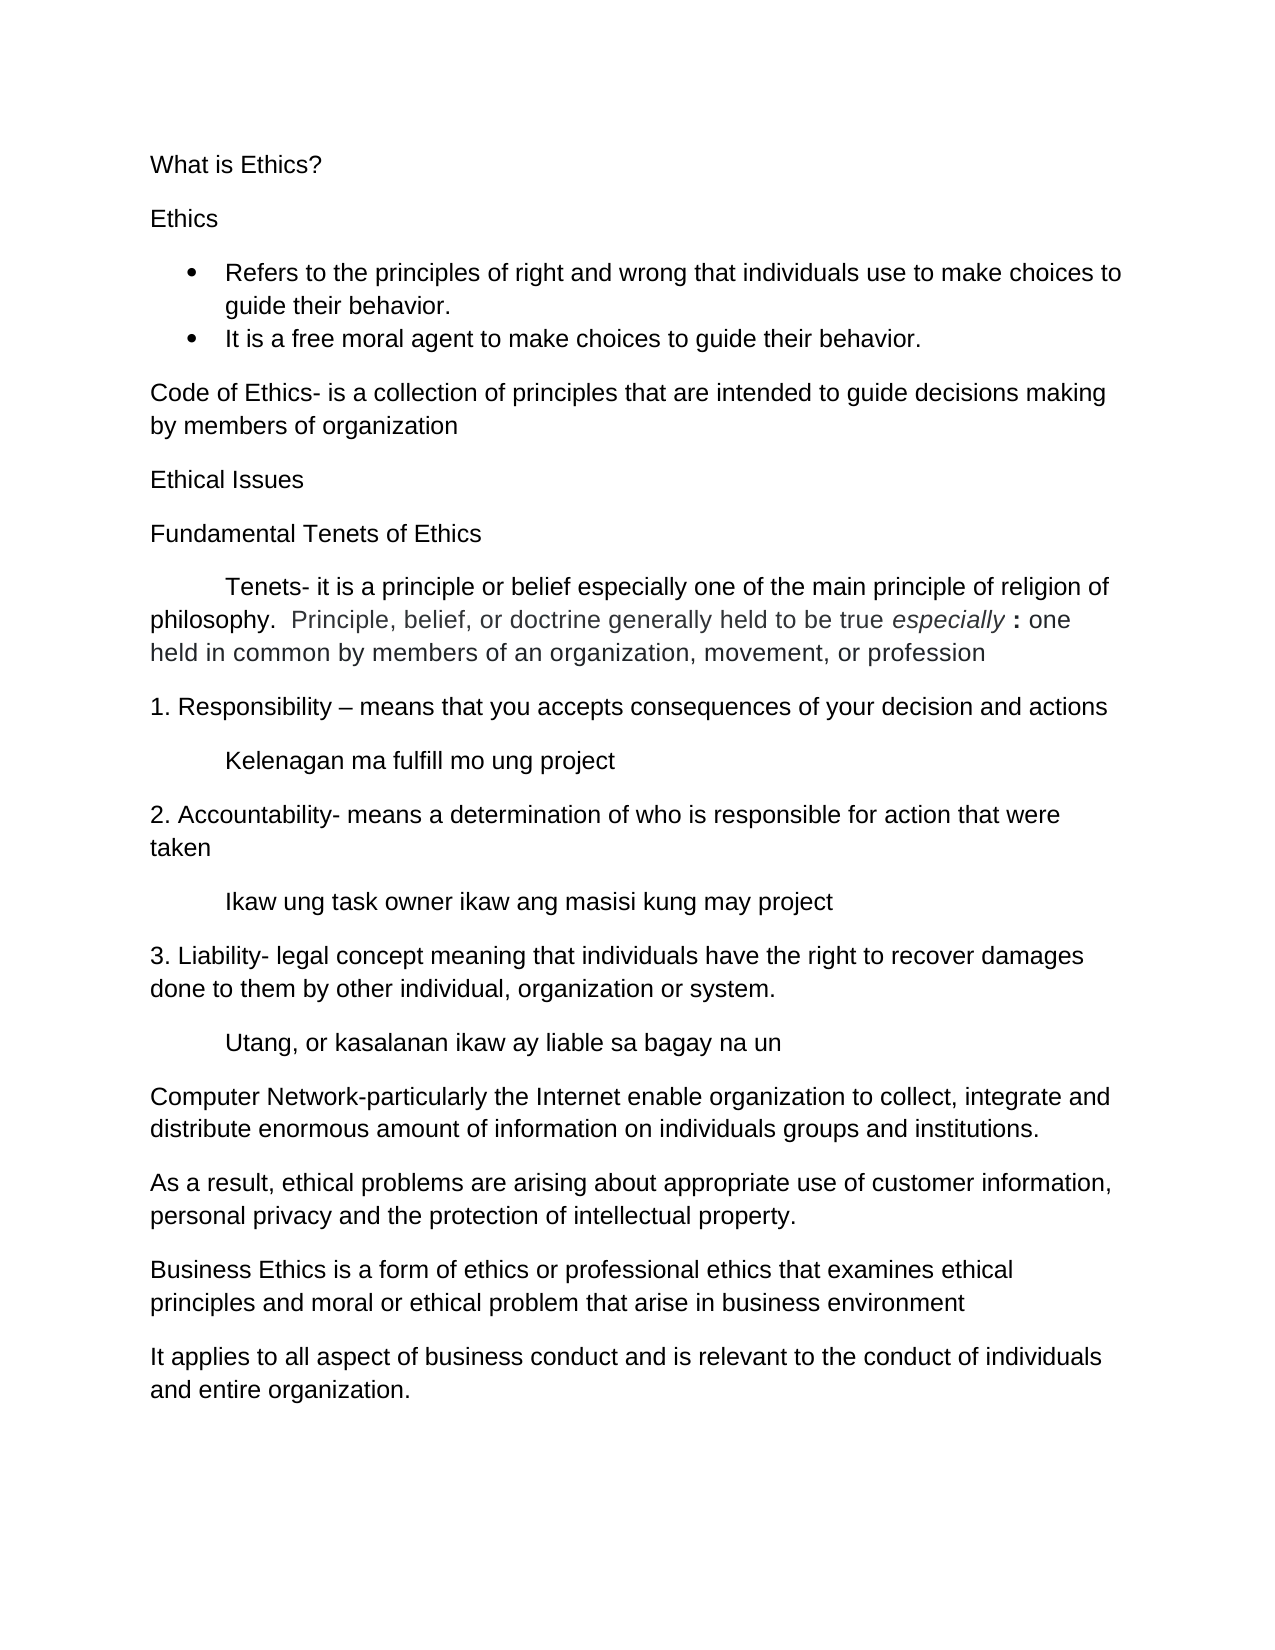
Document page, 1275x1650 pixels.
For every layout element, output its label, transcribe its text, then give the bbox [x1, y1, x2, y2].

text Ikaw ung task owner ikaw ang masisi kung may project [150, 887, 1125, 916]
text Ethical Issues [150, 465, 1125, 493]
text 3. Liability- legal concept meaning that individuals have the right to recover damages done to them by other individual, organization or system. [150, 941, 1125, 1002]
text What is Ethics? [150, 150, 1125, 179]
text 2. Accountability- means a determination of who is responsible for action that were taken [150, 800, 1125, 862]
text Kelenagan ma fulfill mo ung project [150, 746, 1125, 775]
list It is a free moral agent to make choices to guide their behavior. [187, 324, 1125, 353]
text Tenets- it is a principle or belief especially one of the main principle of religion of philosophy. Principle, belief, or doctrine generally held to be true especially : one held in common by members of an organization, movement, or profession [150, 572, 1125, 667]
text As a result, ethical problems are arising about appropriate use of customer information, personal privacy and the protection of intellectual property. [150, 1168, 1125, 1230]
text Ethics [150, 204, 1125, 233]
text Utang, or kasalanan ikaw ay liable sa bagay na un [150, 1028, 1125, 1056]
text Code of Ethics- is a collection of principles that are intended to guide decisions making by members of organization [150, 378, 1125, 439]
list Refers to the principles of right and wrong that individuals use to make choices to guide their behavior. [187, 258, 1125, 319]
text Business Ethics is a form of ethics or professional ethics that examines ethical principles and moral or ethical problem that arise in business environment [150, 1255, 1125, 1317]
text Fundamental Tenets of Ethics [150, 518, 1125, 547]
text Computer Network-particularly the Internet enable organization to collect, integrate and distribute enormous amount of information on individuals groups and institutions. [150, 1081, 1125, 1143]
text It applies to all aspect of business conduct and is relevant to the conduct of individuals and entire organization. [150, 1342, 1125, 1404]
text 1. Responsibility – means that you accepts consequences of your decision and actions [150, 692, 1125, 721]
